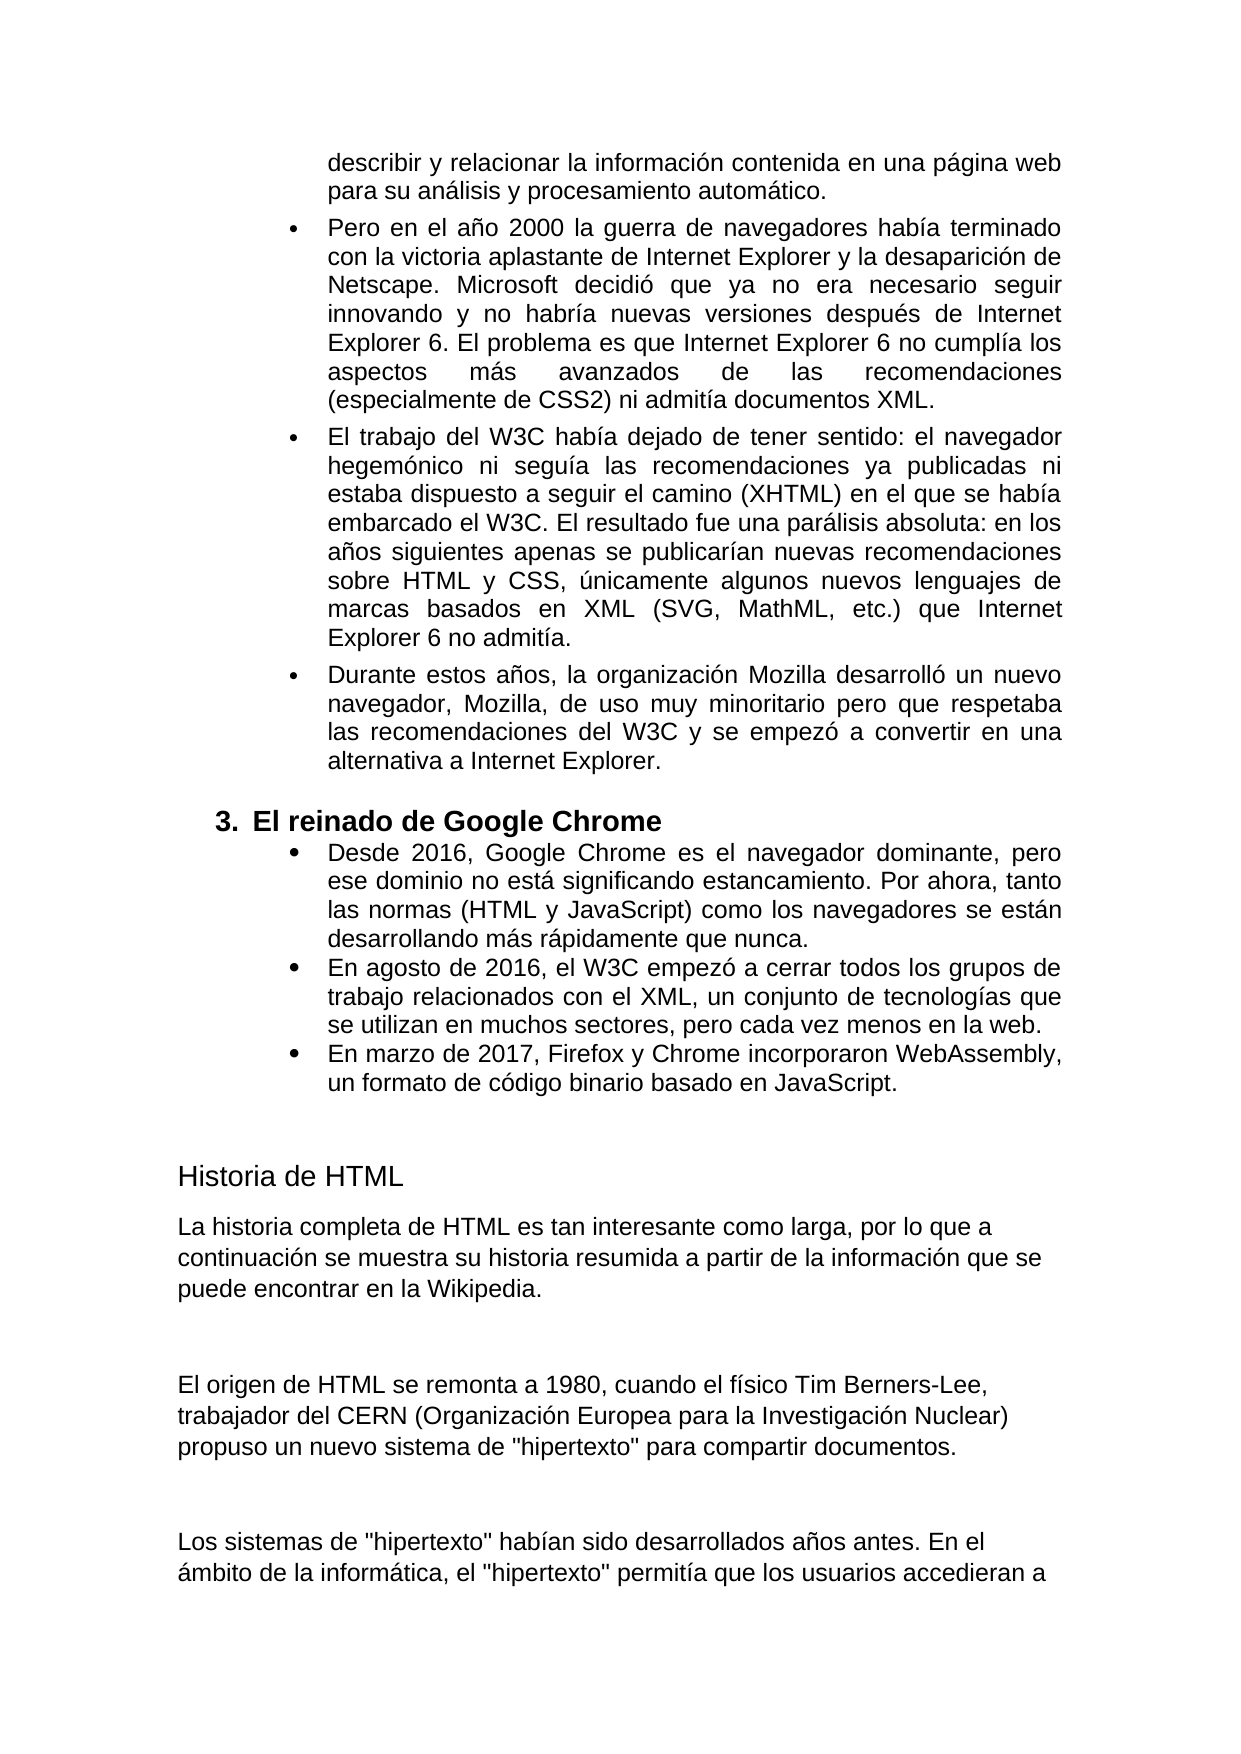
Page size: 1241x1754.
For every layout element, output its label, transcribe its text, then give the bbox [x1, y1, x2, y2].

list El reinado de Google Chrome [215, 804, 1063, 837]
text La historia completa de HTML es tan interesante como larga, por lo que a continuación se muestra su historia resumida a partir de la información que se puede encontrar en la Wikipedia. [177, 1212, 1063, 1303]
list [290, 148, 1063, 205]
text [177, 1527, 1063, 1587]
list Desde 2016, Google Chrome es el navegador dominante, pero ese dominio no está significando estancamiento. Por ahora, tanto las normas (HTML y JavaScript) como los navegadores se están desarrollando más rápidamente que nunca. [290, 837, 1063, 953]
text Historia de HTML [177, 1159, 1063, 1193]
list En agosto de 2016, el W3C empezó a cerrar todos los grupos de trabajo relacionados con el XML, un conjunto de tecnologías que se utilizan en muchos sectores, pero cada vez menos en la web. [290, 953, 1063, 1039]
list Pero en el año 2000 la guerra de navegadores había terminado con la victoria aplastante de Internet Explorer y la desaparición de Netscape. Microsoft decidió que ya no era necesario seguir innovando y no habría nuevas versiones después de Internet Explorer 6. El problema es que Internet Explorer 6 no cumplía los aspectos más avanzados de las recomendaciones (especialmente de CSS2) ni admitía documentos XML. [290, 213, 1063, 414]
list El trabajo del W3C había dejado de tener sentido: el navegador hegemónico ni seguía las recomendaciones ya publicadas ni estaba dispuesto a seguir el camino (XHTML) en el que se había embarcado el W3C. El resultado fue una parálisis absoluta: en los años siguientes apenas se publicarían nuevas recomendaciones sobre HTML y CSS, únicamente algunos nuevos lenguajes de marcas basados en XML (SVG, MathML, etc.) que Internet Explorer 6 no admitía. [290, 422, 1063, 652]
text El origen de HTML se remonta a 1980, cuando el físico Tim Berners-Lee, trabajador del CERN (Organización Europea para la Investigación Nuclear) propuso un nuevo sistema de "hipertexto" para compartir documentos. [177, 1369, 1063, 1460]
list Durante estos años, la organización Mozilla desarrolló un nuevo navegador, Mozilla, de uso muy minoritario pero que respetaba las recomendaciones del W3C y se empezó a convertir en una alternativa a Internet Explorer. [290, 660, 1063, 775]
list En marzo de 2017, Firefox y Chrome incorporaron WebAssembly, un formato de código binario basado en JavaScript. [290, 1039, 1063, 1097]
